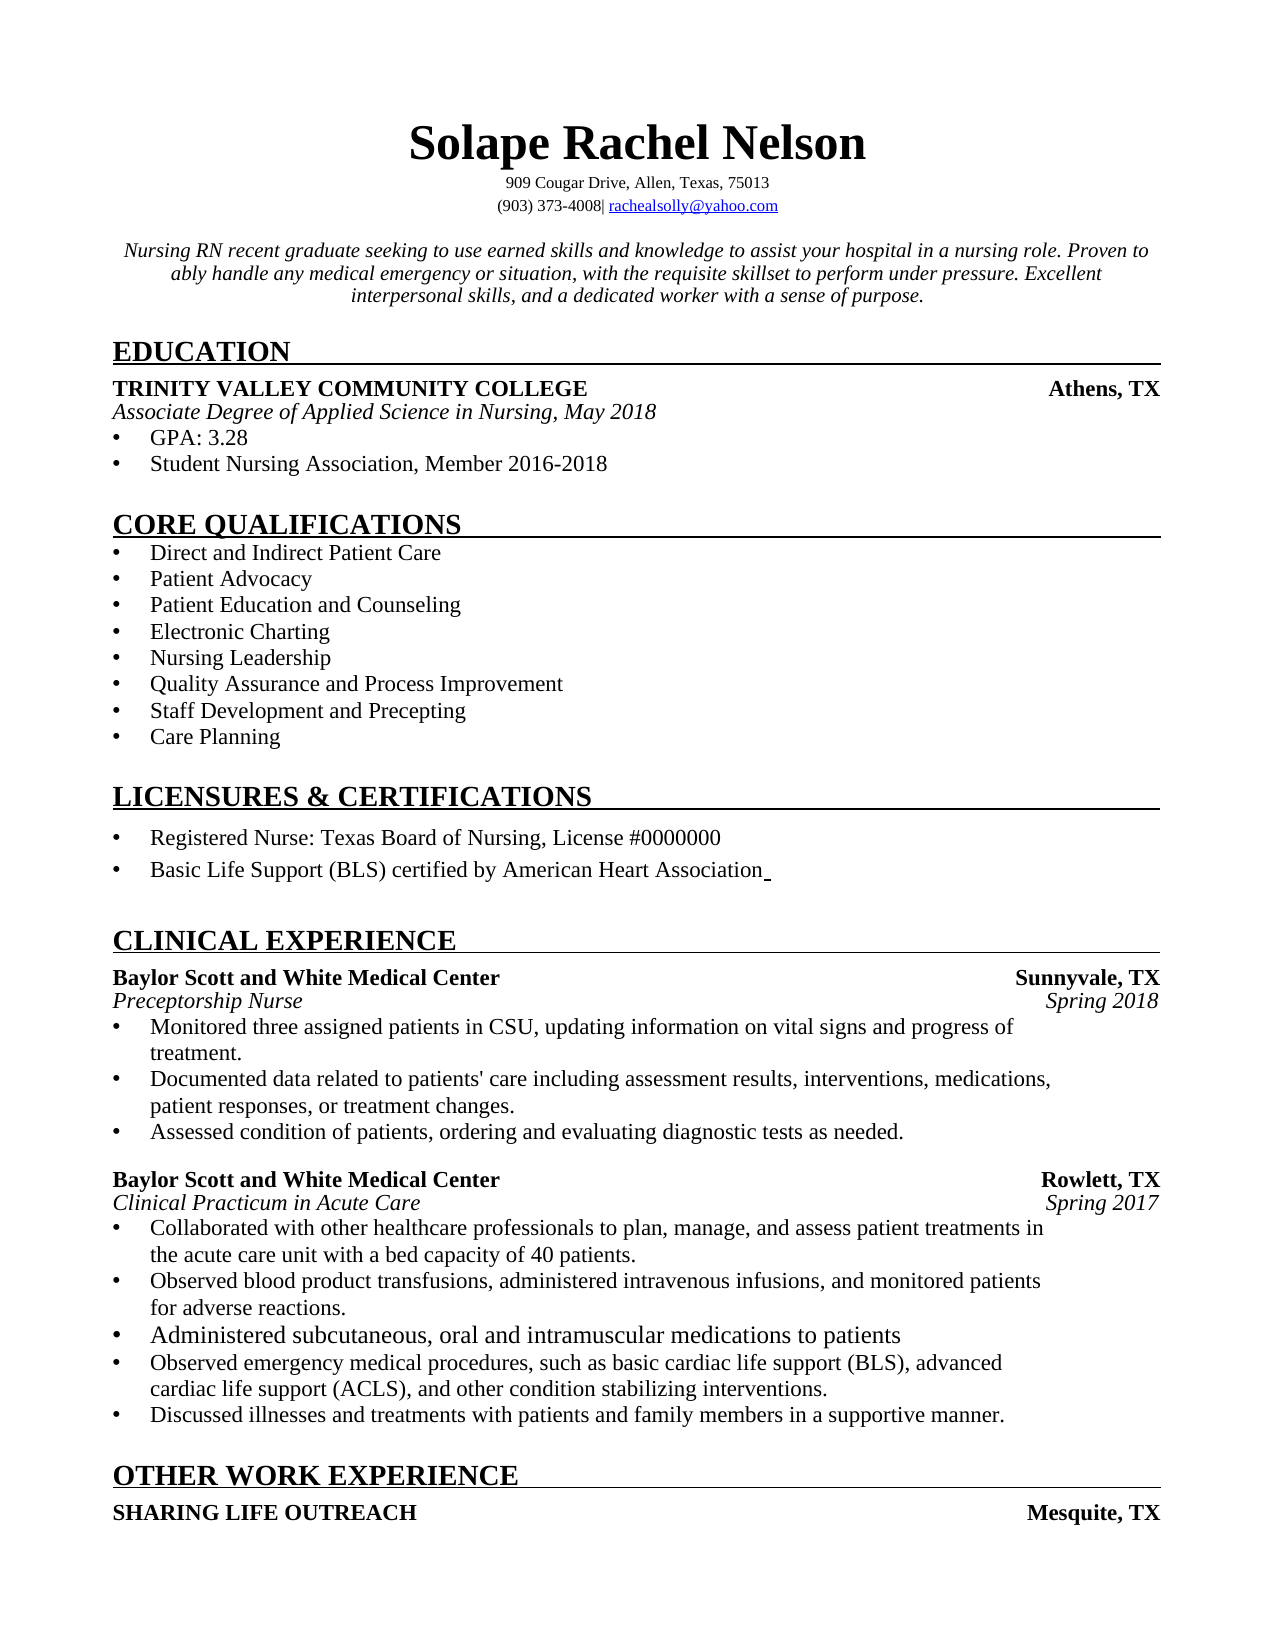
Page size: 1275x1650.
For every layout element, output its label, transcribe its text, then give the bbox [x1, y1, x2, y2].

text SHARING LIFE OUTREACH Mesquite, TX [112, 1502, 1162, 1525]
text CORE QUALIFICATIONS [220, 516, 1162, 539]
text Baylor Scott and White Medical Center Rowlett, TX [112, 1169, 1162, 1192]
text (903) 373-4008| rachealsolly@yahoo.com [112, 193, 1162, 216]
subtitle Discussed illnesses and treatments with patients and family members in a supportive manner. [112, 1401, 1072, 1428]
list Administered subcutaneous, oral and intramuscular medications to patients [112, 1320, 1162, 1349]
text Solape Rachel Nelson [112, 112, 1162, 170]
subtitle Monitored three assigned patients in CSU, updating information on vital signs and progress of treatment. [112, 1013, 1072, 1066]
list Nursing Leadership [112, 644, 1162, 670]
list Patient Education and Counseling [112, 591, 1162, 618]
subtitle Assessed condition of patients, ordering and evaluating diagnostic tests as needed. [112, 1118, 1072, 1169]
list Staff Development and Precepting [112, 697, 1162, 723]
subtitle Collaborated with other healthcare professionals to plan, manage, and assess patient treatments in the acute care unit with a bed capacity of 40 patients. [112, 1214, 1072, 1267]
subtitle Observed blood product transfusions, administered intravenous infusions, and monitored patients for adverse reactions. [112, 1267, 1072, 1320]
text Clinical Practicum in Acute Care Spring 2017 [112, 1192, 1162, 1214]
list Care Planning [112, 723, 1162, 749]
text LICENSURES & CERTIFICATIONS [112, 788, 1162, 811]
text EDUCATION [112, 343, 1162, 366]
text CORE QUALIFICATIONS [112, 516, 216, 536]
list Patient Advocacy [112, 565, 1162, 591]
text OTHER WORK EXPERIENCE [112, 1467, 1162, 1489]
text Baylor Scott and White Medical Center Sunnyvale, TX [112, 967, 1162, 990]
list Direct and Indirect Patient Care [112, 539, 1162, 565]
text CLINICAL EXPERIENCE [112, 932, 1162, 954]
subtitle Registered Nurse: Texas Board of Nursing, License #0000000 [112, 824, 1072, 850]
subtitle Documented data related to patients' care including assessment results, interventions, medications, patient responses, or treatment changes. [112, 1066, 1072, 1118]
text TRINITY VALLEY COMMUNITY COLLEGE Athens, TX [112, 378, 1162, 401]
text Associate Degree of Applied Science in Nursing, May 2018 [112, 401, 1162, 424]
list Electronic Charting [112, 618, 1162, 644]
list Student Nursing Association, Member 2016-2018 [112, 451, 1162, 477]
subtitle Observed emergency medical procedures, such as basic cardiac life support (BLS), advanced cardiac life support (ACLS), and other condition stabilizing interventions. [112, 1349, 1072, 1401]
text Preceptorship Nurse Spring 2018 [112, 990, 1162, 1013]
text Nursing RN recent graduate seeking to use earned skills and knowledge to assist your hospital in a nursing role. Proven to ably handle any medical emergency or situation, with the requisite skillset to perform under pressure. Excellent interpersonal skills, and a dedicated worker with a sense of purpose. [112, 239, 1162, 307]
list Quality Assurance and Process Improvement [112, 670, 1162, 697]
subtitle Basic Life Support (BLS) certified by American Heart Association [112, 850, 1162, 884]
text 909 Cougar Drive, Allen, Texas, 75013 [112, 170, 1162, 193]
list GPA: 3.28 [112, 424, 1162, 451]
